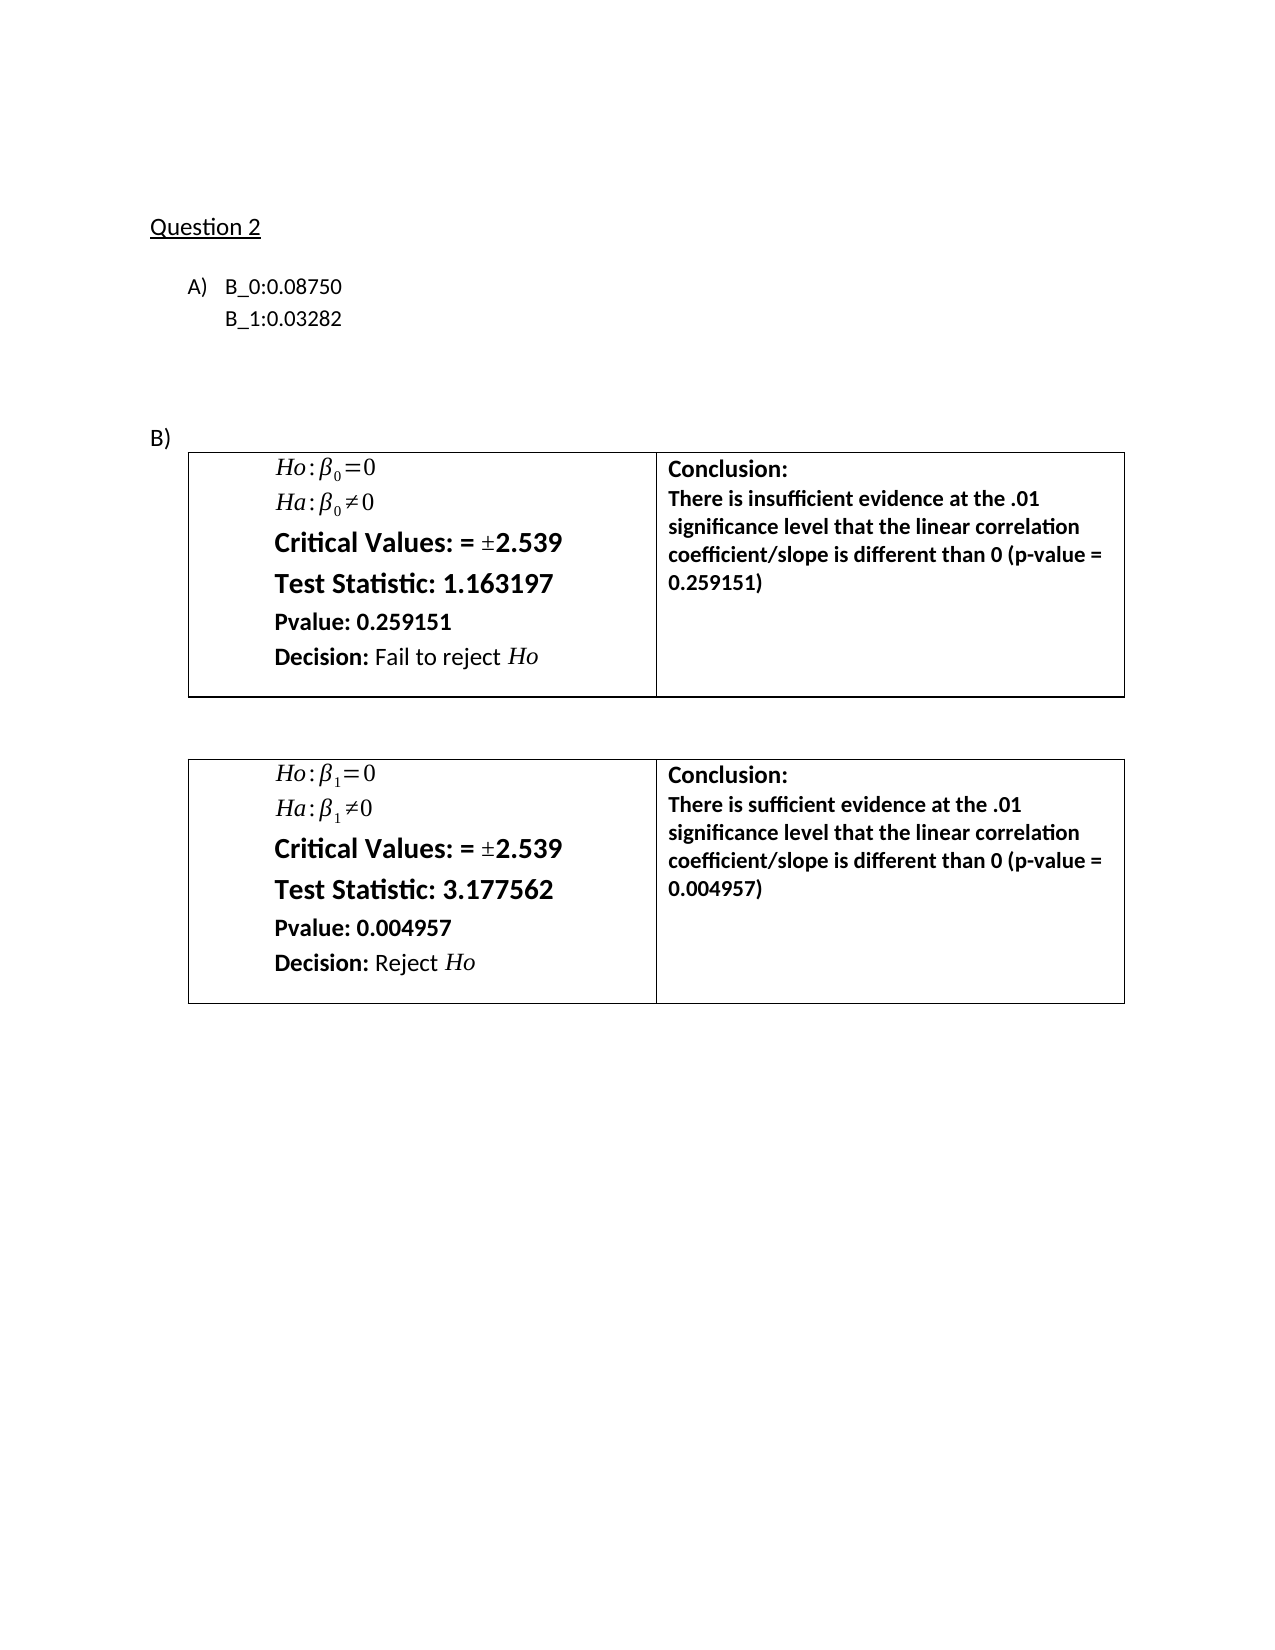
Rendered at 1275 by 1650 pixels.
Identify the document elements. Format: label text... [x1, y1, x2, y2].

text Question 2 [150, 211, 1125, 242]
list B_0:0.08750 [187, 272, 1125, 300]
table_header Conclusion: There is insufficient evidence at the .01 significance level that the linear correlation coefficient/slope is different than 0 (p-value = 0.259151) [657, 453, 1124, 696]
list B_1:0.03282 [225, 304, 1125, 332]
table_header Critical Values: = 2.539 Test Statistic: 3.177562 Pvalue: 0.004957 Decision: Reject [189, 760, 656, 1003]
text B) [150, 422, 1125, 452]
table_header Conclusion: There is sufficient evidence at the .01 significance level that the linear correlation coefficient/slope is different than 0 (p-value = 0.004957) [657, 760, 1124, 1003]
table_header Critical Values: = 2.539 Test Statistic: 1.163197 Pvalue: 0.259151 Decision: Fail to reject [189, 453, 656, 696]
